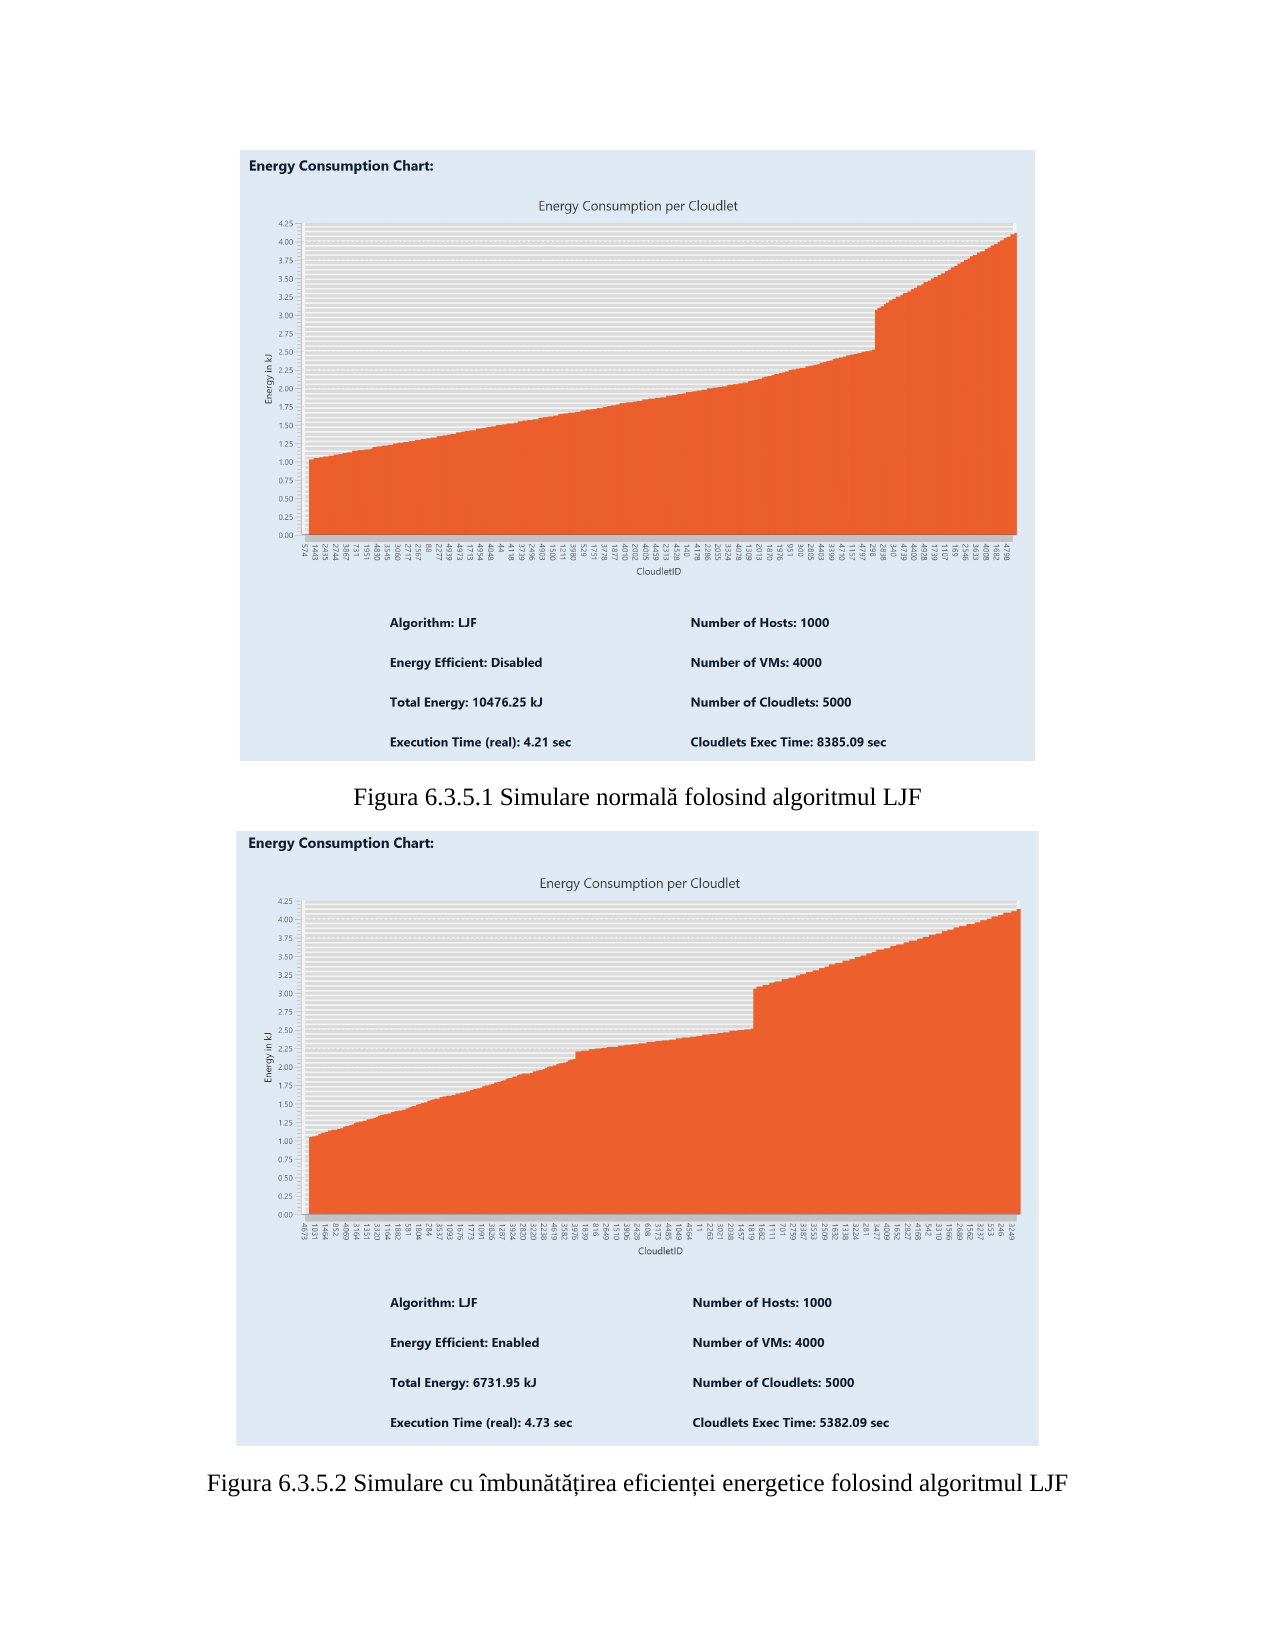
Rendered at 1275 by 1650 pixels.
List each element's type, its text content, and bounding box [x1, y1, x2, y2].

text Figura 6.3.5.1 Simulare normală folosind algoritmul LJF [150, 782, 1125, 811]
picture [239, 150, 1036, 761]
picture [236, 831, 1039, 1446]
text Figura 6.3.5.2 Simulare cu îmbunătățirea eficienței energetice folosind algoritmul LJF [150, 1468, 1125, 1497]
